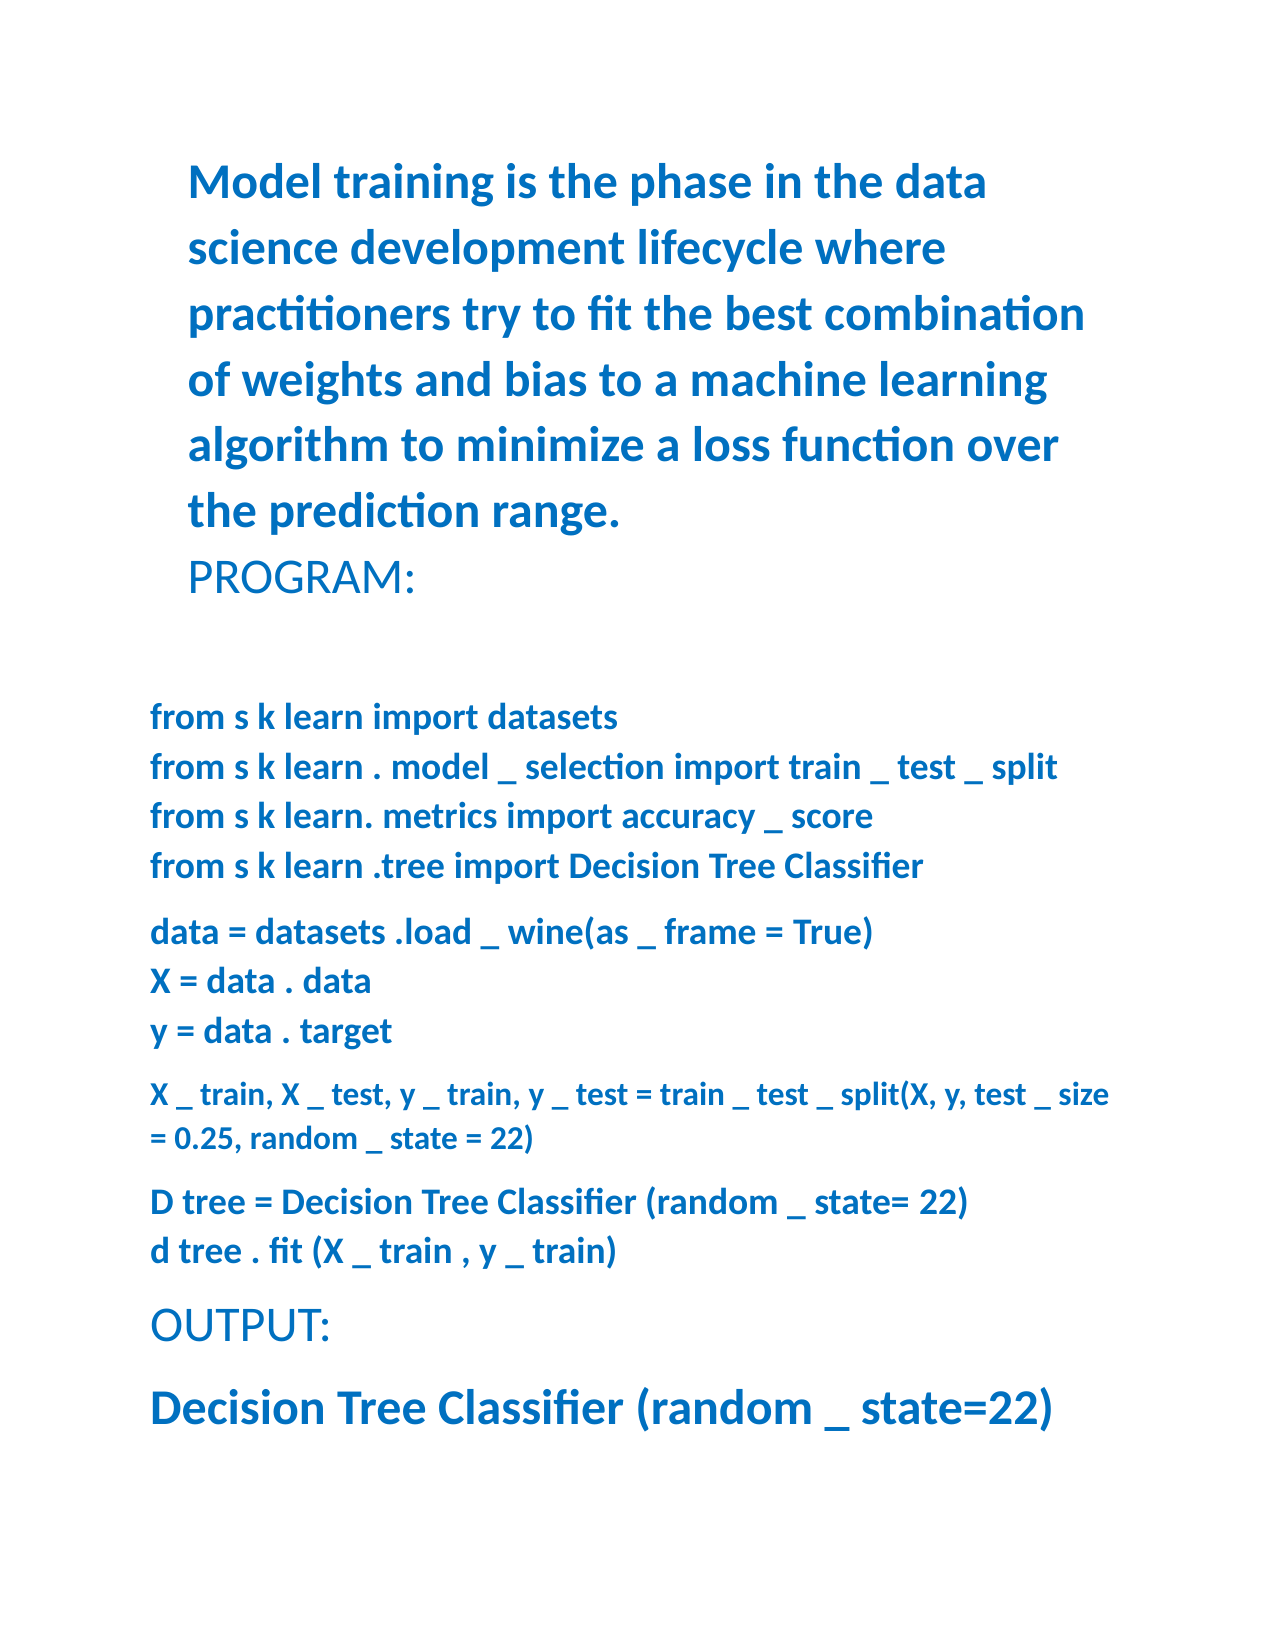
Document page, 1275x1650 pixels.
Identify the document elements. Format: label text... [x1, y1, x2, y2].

text data = datasets .load _ wine(as _ frame = True) X = data . data y = data . target [150, 908, 1125, 1053]
list Model training is the phase in the data science development lifecycle where practitioners try to fit the best combination of weights and bias to a machine learning algorithm to minimize a loss function over the prediction range. [187, 150, 1125, 540]
text from s k learn import datasets from s k learn . model _ selection import train _ test _ split from s k learn. metrics import accuracy _ score from s k learn .tree import Decision Tree Classifier [150, 693, 1125, 888]
text D tree = Decision Tree Classifier (random _ state= 22) d tree . fit (X _ train , y _ train) [150, 1178, 1125, 1273]
list PROGRAM: [187, 545, 1125, 606]
text X _ train, X _ test, y _ train, y _ test = train _ test _ split(X, y, test _ size = 0.25, random _ state = 22) [150, 1073, 1125, 1158]
text Decision Tree Classifier (random _ state=22) [150, 1376, 1125, 1437]
text OUTPUT: [150, 1293, 1125, 1354]
